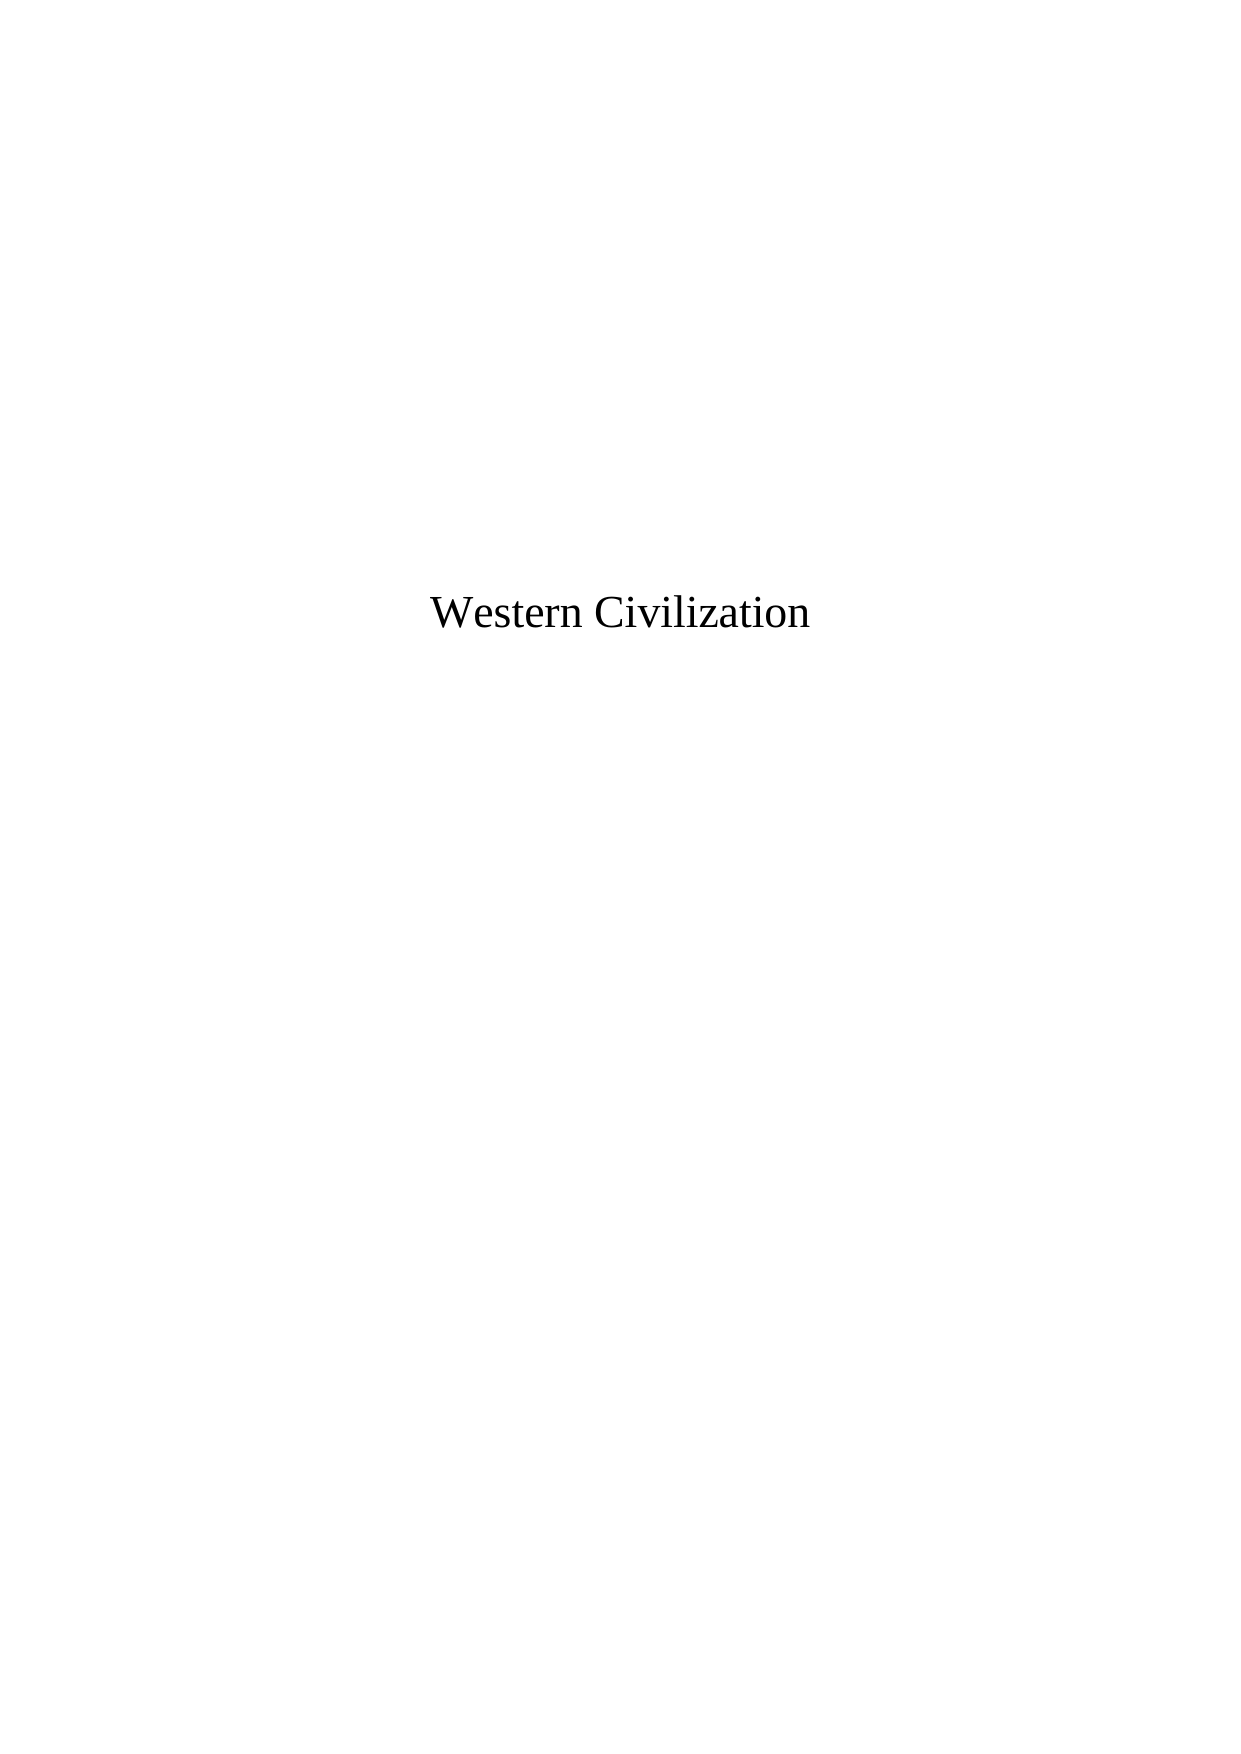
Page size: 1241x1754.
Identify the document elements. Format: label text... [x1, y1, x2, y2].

text Western Civilization [150, 585, 1090, 638]
